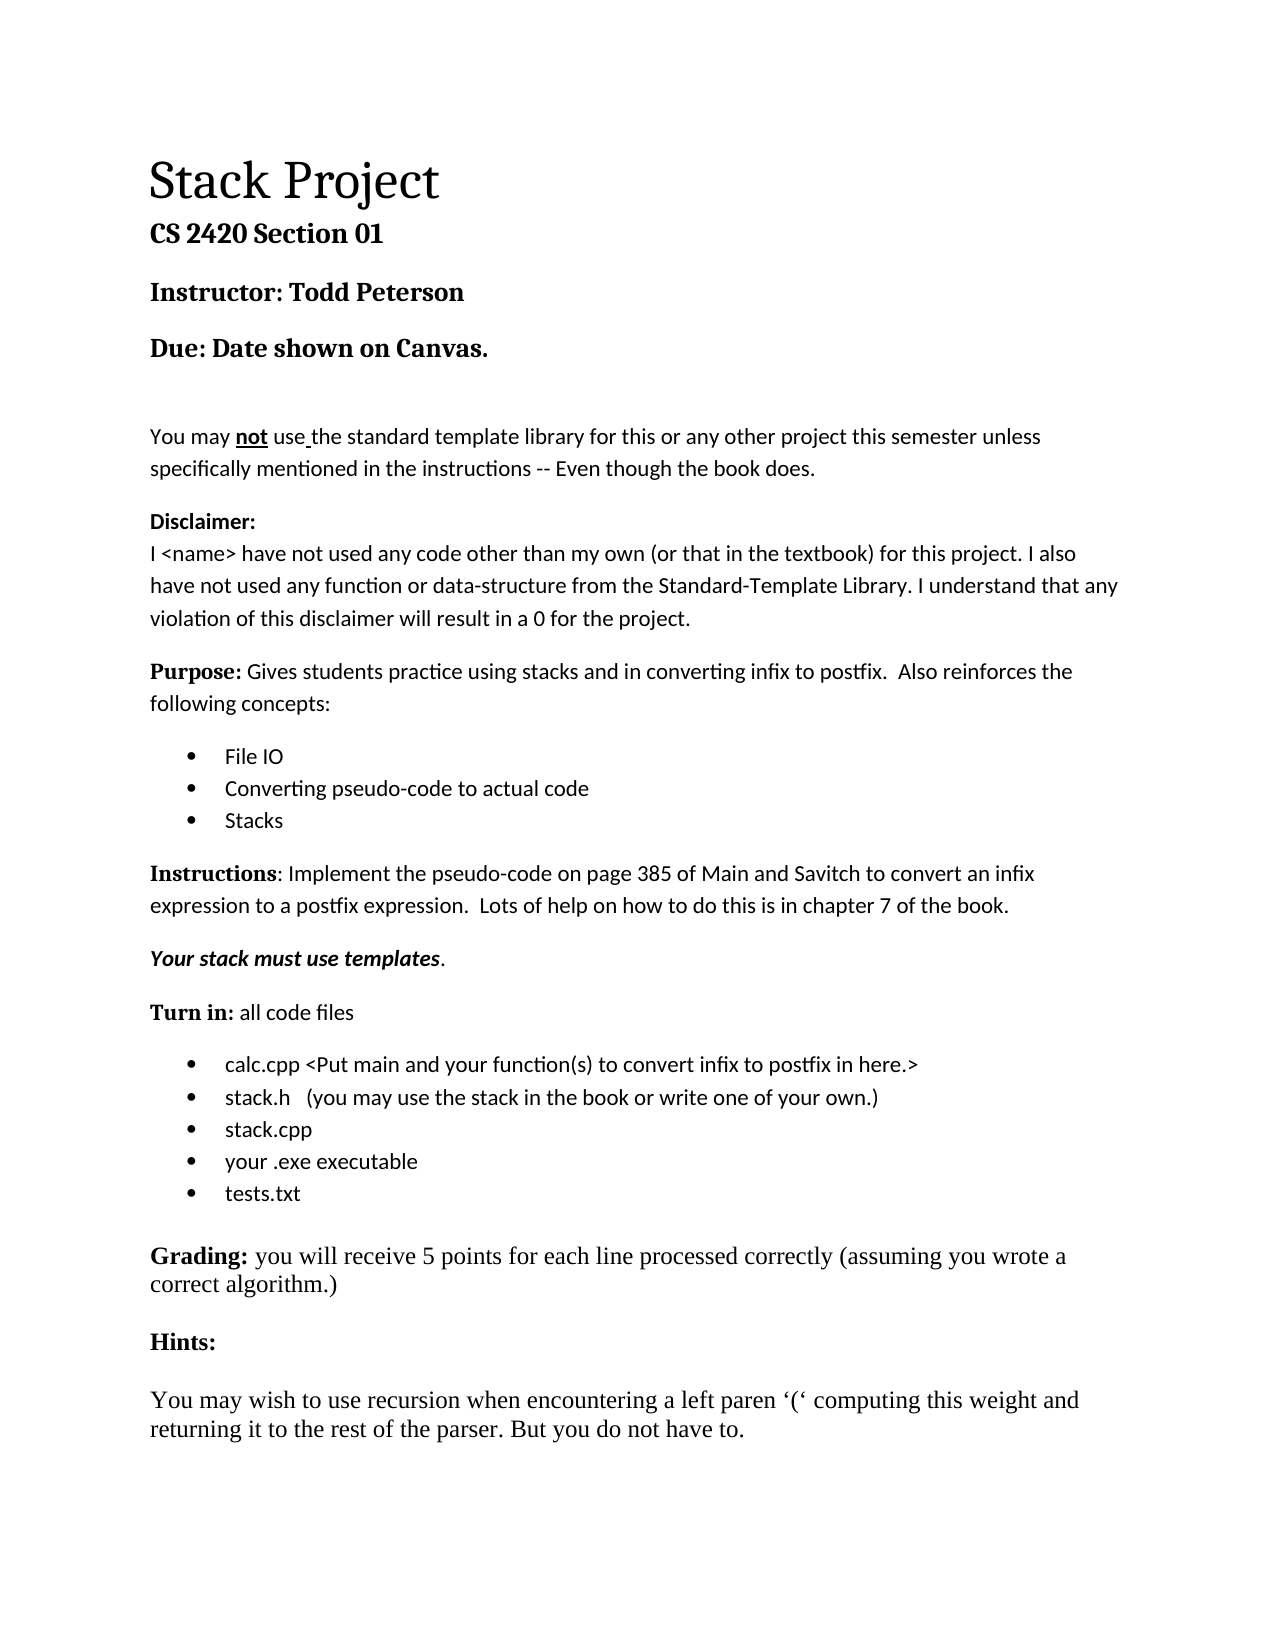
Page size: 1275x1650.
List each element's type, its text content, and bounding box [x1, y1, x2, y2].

text Purpose: Gives students practice using stacks and in converting infix to postfix. Also reinforces the following concepts: [150, 657, 1125, 717]
text Turn in: all code files [150, 998, 1125, 1026]
text Stack Project CS 2420 Section 01 [150, 150, 1125, 251]
subtitle Instructor: Todd Peterson [150, 277, 1125, 308]
list Stacks [187, 806, 1125, 834]
list tests.txt [187, 1179, 1125, 1207]
text Instructions: Implement the pseudo-code on page 385 of Main and Savitch to convert an infix expression to a postfix expression. Lots of help on how to do this is in chapter 7 of the book. [150, 859, 1125, 919]
list calc.cpp <Put main and your function(s) to convert infix to postfix in here.> [187, 1051, 1125, 1079]
list stack.h (you may use the stack in the book or write one of your own.) [187, 1083, 1125, 1111]
subtitle Due: Date shown on Canvas. [150, 333, 1125, 364]
text Hints: [150, 1327, 1125, 1356]
list stack.cpp [187, 1115, 1125, 1143]
text You may not use the standard template library for this or any other project this semester unless specifically mentioned in the instructions -- Even though the book does. [150, 422, 1125, 482]
list your .exe executable [187, 1147, 1125, 1175]
text You may wish to use recursion when encountering a left paren ‘(‘ computing this weight and returning it to the rest of the parser. But you do not have to. [150, 1385, 1125, 1443]
text Grading: you will receive 5 points for each line processed correctly (assuming you wrote a correct algorithm.) [150, 1241, 1125, 1298]
text Disclaimer: I <name> have not used any code other than my own (or that in the textbook) for this project. I also have not used any function or data-structure from the Standard-Template Library. I understand that any violation of this disclaimer will result in a 0 for the project. [150, 507, 1125, 632]
list File IO [187, 742, 1125, 770]
list Converting pseudo-code to actual code [187, 774, 1125, 802]
text Your stack must use templates. [150, 944, 1125, 973]
